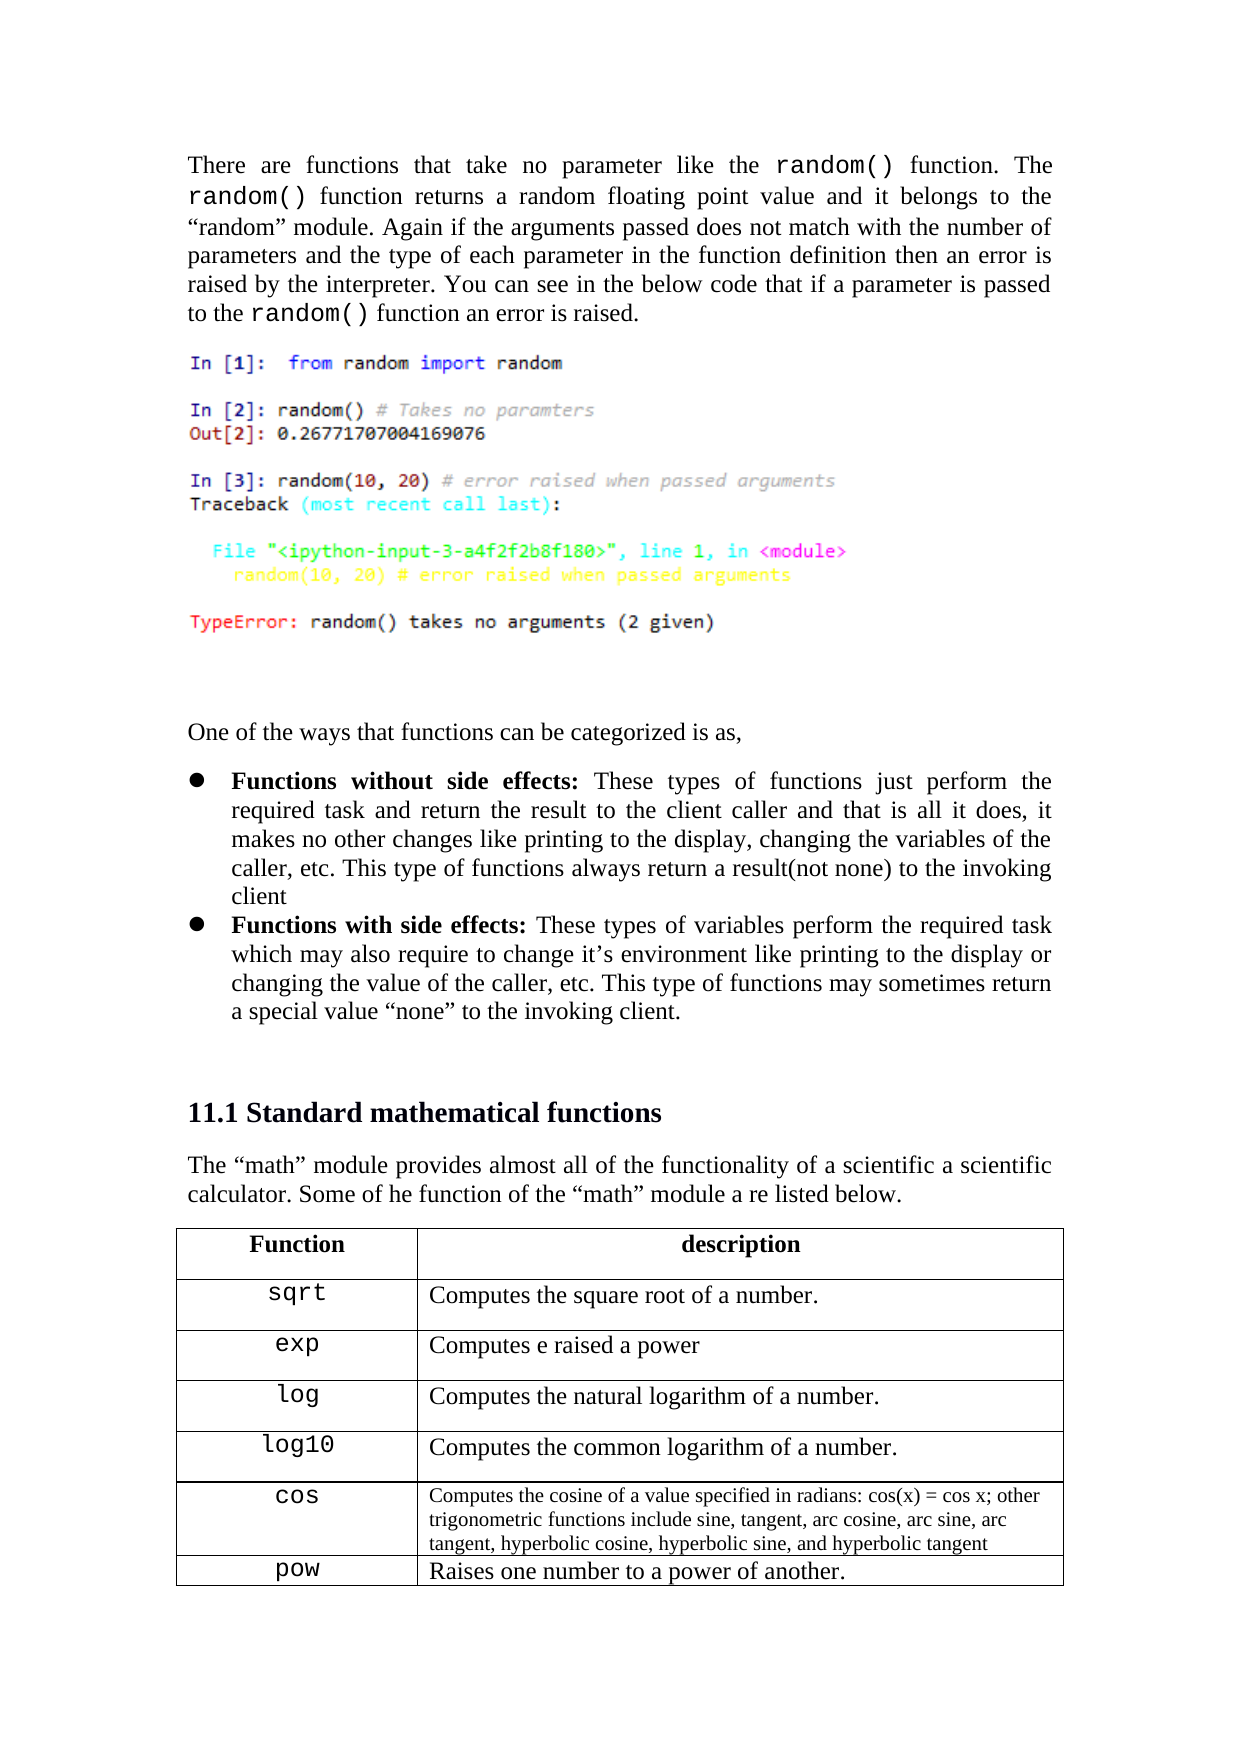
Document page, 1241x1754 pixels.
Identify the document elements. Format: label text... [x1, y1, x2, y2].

table_cell Computes the common logarithm of a number. [418, 1432, 1063, 1481]
table_cell cos [177, 1483, 417, 1555]
list The “math” module provides almost all of the functionality of a scientific a scientific calculator. Some of he function of the “math” module a re listed below. [187, 1150, 1053, 1207]
table_cell Computes the cosine of a value specified in radians: cos(x) = cos x; other trigonometric functions include sine, tangent, arc cosine, arc sine, arc tangent, hyperbolic cosine, hyperbolic sine, and hyperbolic tangent [418, 1483, 1063, 1555]
table_cell exp [177, 1331, 417, 1380]
picture [187, 349, 872, 647]
table_cell Computes e raised a power [418, 1331, 1063, 1380]
list Functions without side effects: These types of functions just perform the required task and return the result to the client caller and that is all it does, it makes no other changes like printing to the display, changing the variables of the caller, etc. This type of functions always return a result(not none) to the invoking client [187, 766, 1053, 910]
table_cell pow [177, 1556, 417, 1584]
table_cell Computes the square root of a number. [418, 1280, 1063, 1329]
list One of the ways that functions can be categorized is as, [187, 717, 1053, 746]
list Functions with side effects: These types of variables perform the required task which may also require to change it’s environment like printing to the display or changing the value of the caller, etc. This type of functions may sometimes return a special value “none” to the invoking client. [187, 910, 1053, 1025]
table_header description [418, 1229, 1063, 1279]
list Standard mathematical functions [187, 1096, 1053, 1129]
table_cell log10 [177, 1432, 417, 1481]
list There are functions that take no parameter like the random() function. The random() function returns a random floating point value and it belongs to the “random” module. Again if the arguments passed does not match with the number of parameters and the type of each parameter in the function definition then an error is raised by the interpreter. You can see in the below code that if a parameter is passed to the random() function an error is raised. [187, 150, 1053, 329]
table_cell Raises one number to a power of another. [418, 1556, 1063, 1584]
table_cell log [177, 1381, 417, 1431]
table_cell sqrt [177, 1280, 417, 1329]
table_cell Computes the natural logarithm of a number. [418, 1381, 1063, 1431]
table_header Function [177, 1229, 417, 1279]
